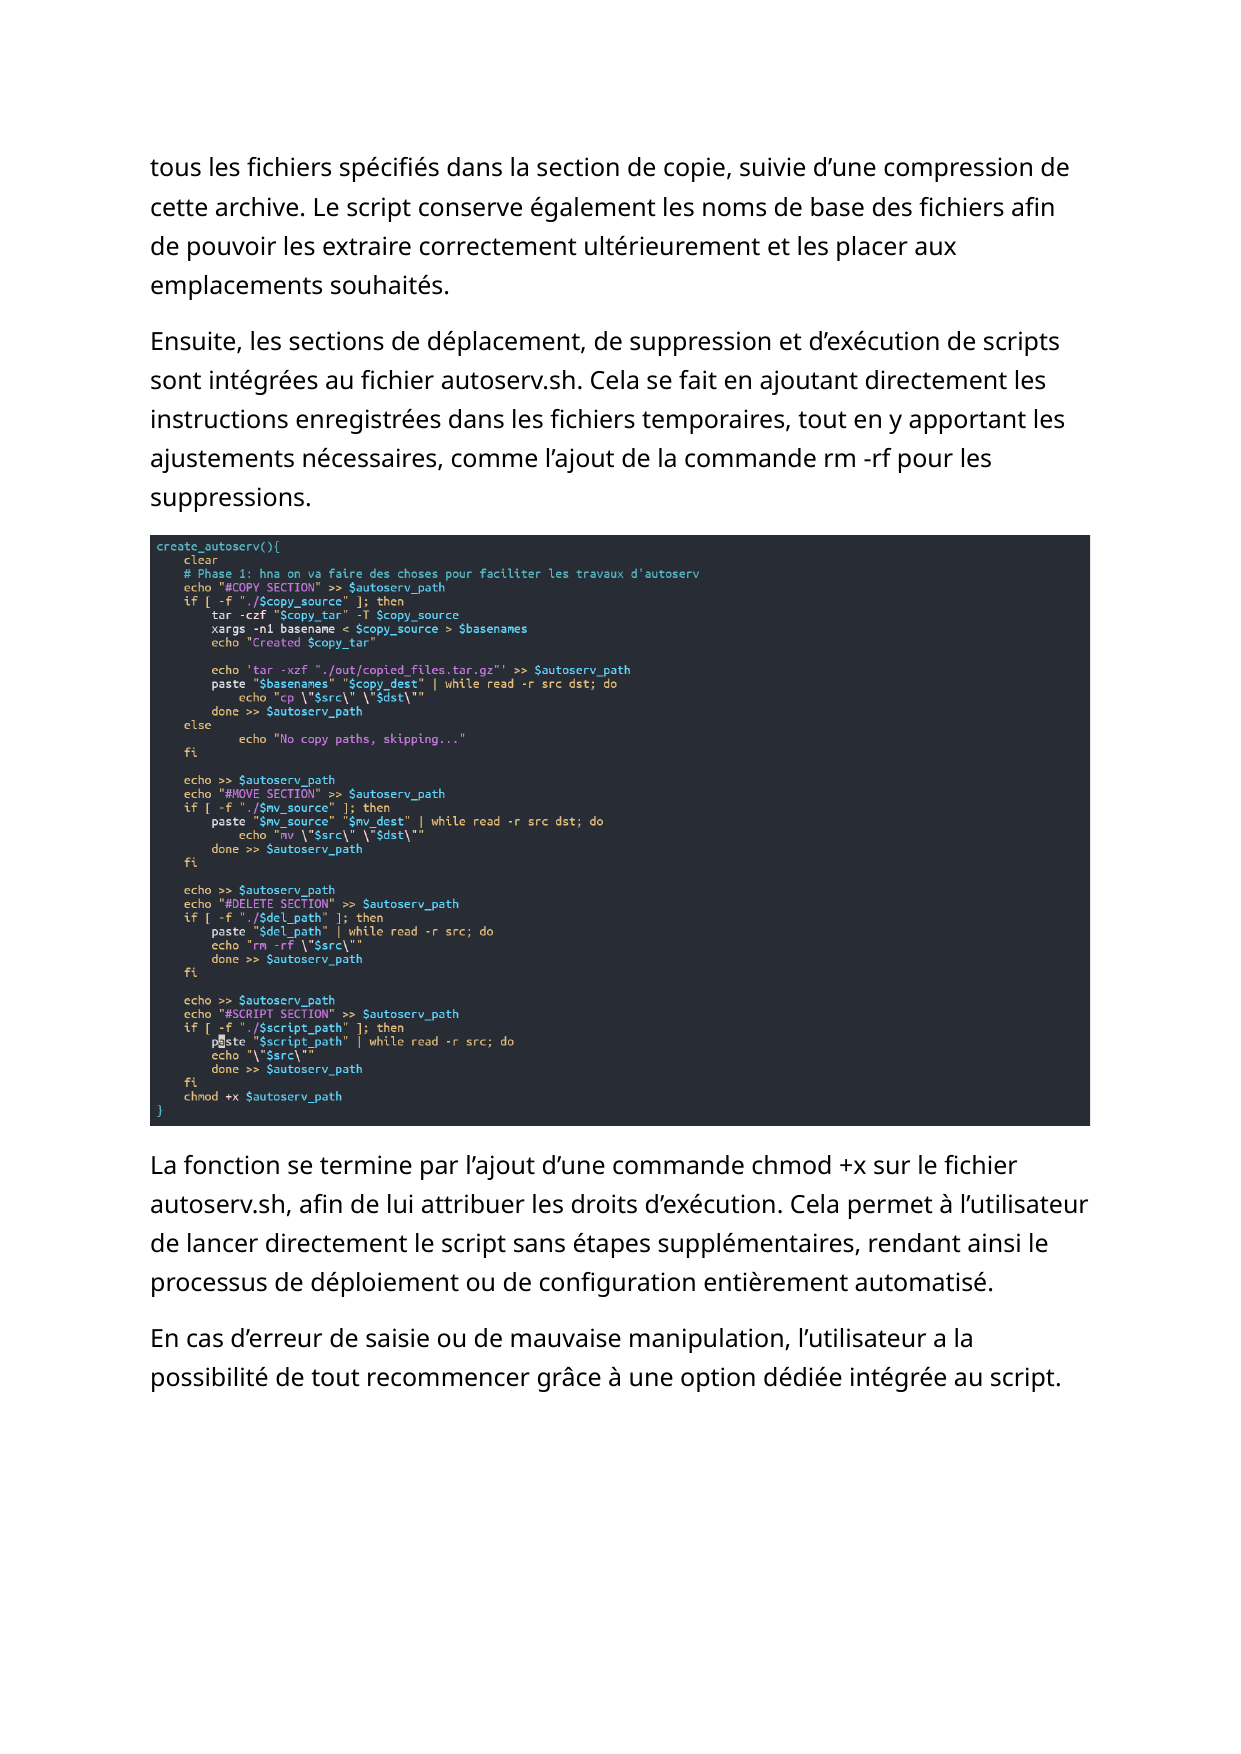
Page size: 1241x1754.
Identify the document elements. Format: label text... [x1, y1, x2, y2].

picture [150, 535, 1091, 1126]
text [150, 150, 1090, 302]
text La fonction se termine par l’ajout d’une commande chmod +x sur le fichier autoserv.sh, afin de lui attribuer les droits d’exécution. Cela permet à l’utilisateur de lancer directement le script sans étapes supplémentaires, rendant ainsi le processus de déploiement ou de configuration entièrement automatisé. [150, 1147, 1090, 1299]
text Ensuite, les sections de déplacement, de suppression et d’exécution de scripts sont intégrées au fichier autoserv.sh. Cela se fait en ajoutant directement les instructions enregistrées dans les fichiers temporaires, tout en y apportant les ajustements nécessaires, comme l’ajout de la commande rm -rf pour les suppressions. [150, 323, 1090, 514]
text En cas d’erreur de saisie ou de mauvaise manipulation, l’utilisateur a la possibilité de tout recommencer grâce à une option dédiée intégrée au script. [150, 1321, 1090, 1394]
